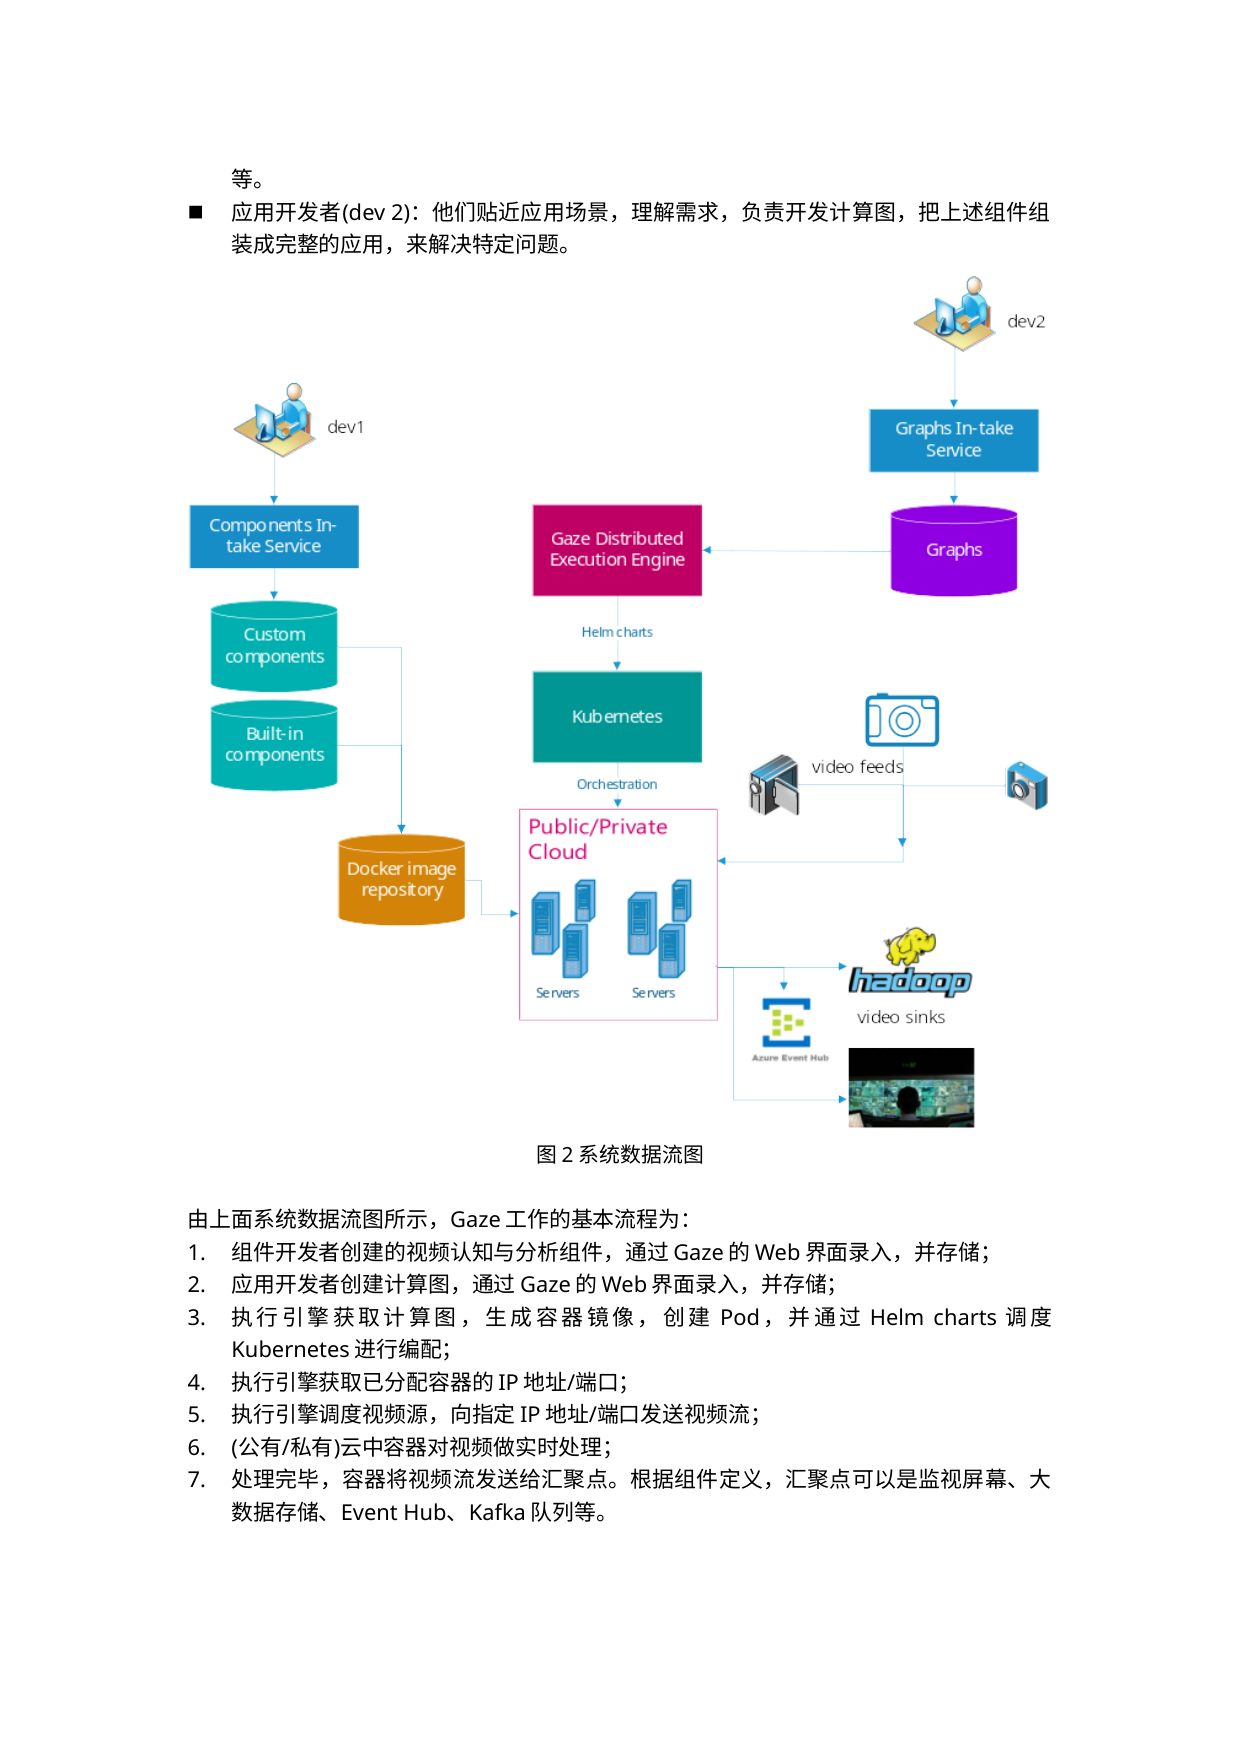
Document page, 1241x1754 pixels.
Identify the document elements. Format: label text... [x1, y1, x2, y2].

list 处理完毕，容器将视频流发送给汇聚点。根据组件定义，汇聚点可以是监视屏幕、大数据存储、Event Hub、Kafka队列等。 [187, 1462, 1053, 1527]
list 应用开发者创建计算图，通过Gaze的Web界面录入，并存储； [187, 1267, 1053, 1299]
list 执行引擎获取计算图，生成容器镜像，创建Pod，并通过Helm charts调度Kubernetes进行编配； [187, 1299, 1053, 1364]
list 组件开发者创建的视频认知与分析组件，通过Gaze的Web界面录入，并存储； [187, 1234, 1053, 1267]
text 由上面系统数据流图所示，Gaze工作的基本流程为： [187, 1202, 1053, 1234]
list 执行引擎调度视频源，向指定IP地址/端口发送视频流； [187, 1397, 1053, 1429]
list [187, 162, 1053, 194]
list 执行引擎获取已分配容器的IP地址/端口； [187, 1364, 1053, 1397]
list (公有/私有)云中容器对视频做实时处理； [187, 1429, 1053, 1462]
list 应用开发者(dev 2)：他们贴近应用场景，理解需求，负责开发计算图，把上述组件组装成完整的应用，来解决特定问题。 [187, 194, 1053, 259]
text 图2 系统数据流图 [187, 1137, 1053, 1169]
